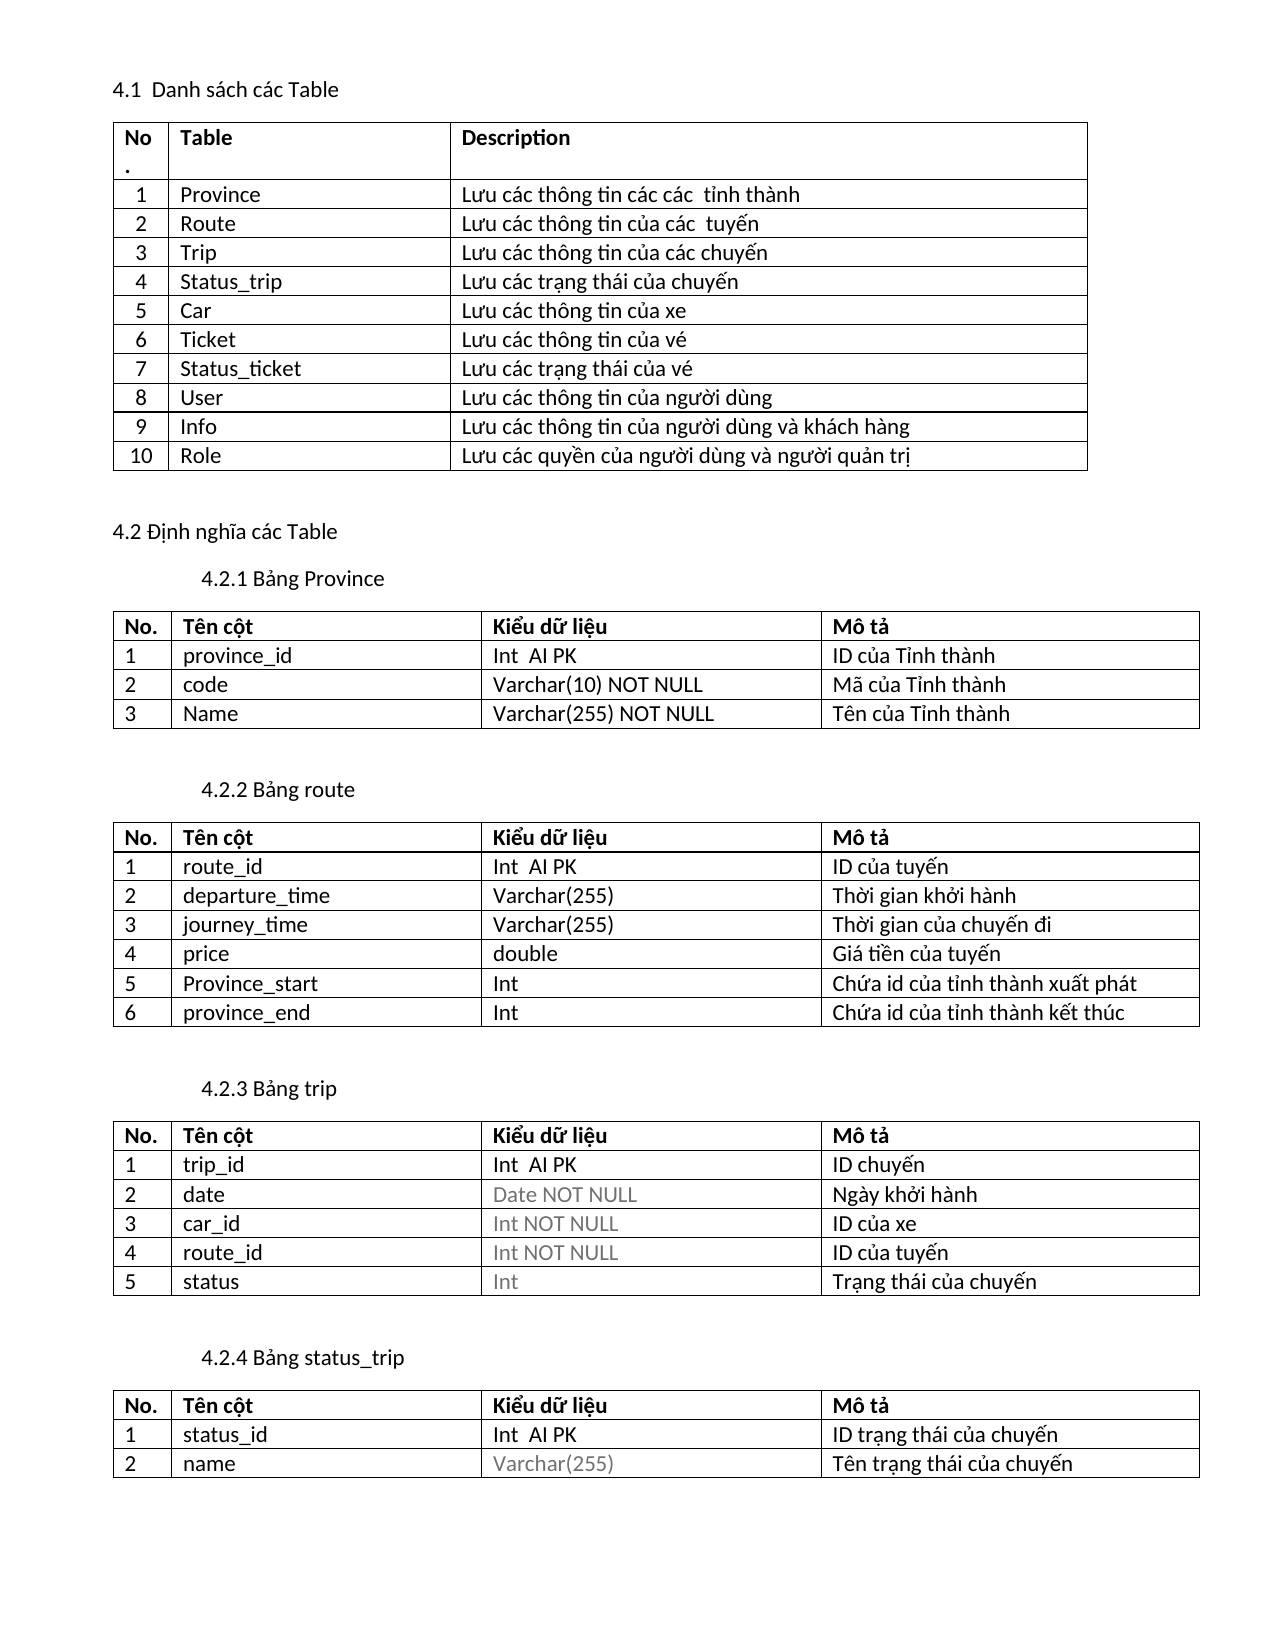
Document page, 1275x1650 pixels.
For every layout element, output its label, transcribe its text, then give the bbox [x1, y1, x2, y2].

table_cell 2 [114, 1449, 171, 1477]
table_header Kiểu dữ liệu [482, 823, 821, 851]
table_cell province_id [172, 641, 481, 669]
table_cell 6 [114, 998, 171, 1026]
table_header Tên cột [172, 612, 481, 640]
table_cell route_id [172, 1238, 481, 1266]
table_cell code [172, 670, 481, 698]
table_cell Chứa id của tỉnh thành kết thúc [822, 998, 1199, 1026]
table_cell Lưu các thông tin của người dùng [451, 384, 1087, 411]
table_cell Trip [169, 238, 450, 266]
table_cell double [482, 940, 821, 968]
table_cell Tên trạng thái của chuyến [822, 1449, 1199, 1477]
table_header No. [114, 823, 171, 851]
table_cell 5 [114, 969, 171, 997]
table_cell Role [169, 442, 450, 469]
table_cell Varchar(255) [482, 911, 821, 938]
table_cell Int AI PK [482, 641, 821, 669]
table_cell ID chuyến [822, 1151, 1199, 1179]
table_cell ID của Tỉnh thành [822, 641, 1199, 669]
table_header No. [114, 123, 168, 179]
table_cell Tên của Tỉnh thành [822, 700, 1199, 727]
table_cell ID của tuyến [822, 853, 1199, 880]
table_cell Lưu các thông tin của các tuyến [451, 209, 1087, 237]
table_cell route_id [172, 853, 481, 880]
table_cell 8 [114, 384, 168, 411]
table_cell 2 [114, 881, 171, 909]
table_cell Date NOT NULL [482, 1180, 821, 1208]
text 4.2 Định nghĩa các Table [112, 517, 1200, 546]
table_cell Thời gian của chuyến đi [822, 911, 1199, 938]
table_cell Ngày khởi hành [822, 1180, 1199, 1208]
table_cell Car [169, 296, 450, 324]
table_cell 2 [114, 670, 171, 698]
table_cell 3 [114, 911, 171, 938]
table_cell 4 [114, 267, 168, 295]
table_header Mô tả [822, 612, 1199, 640]
table_cell Varchar(255) NOT NULL [482, 700, 821, 727]
table_cell Varchar(10) NOT NULL [482, 670, 821, 698]
table_header Mô tả [822, 1122, 1199, 1149]
table_cell Int [482, 969, 821, 997]
table_cell Lưu các thông tin các các tỉnh thành [451, 180, 1087, 208]
table_cell price [172, 940, 481, 968]
table_cell Int NOT NULL [482, 1238, 821, 1266]
table_cell Info [169, 413, 450, 441]
table_cell 3 [114, 700, 171, 727]
table_header Tên cột [172, 823, 481, 851]
table_cell Varchar(255) [482, 1449, 821, 1477]
table_cell Status_trip [169, 267, 450, 295]
table_cell Giá tiền của tuyến [822, 940, 1199, 968]
table_cell name [172, 1449, 481, 1477]
table_cell Lưu các thông tin của các chuyến [451, 238, 1087, 266]
text 4.2.1 Bảng Province [112, 564, 1200, 592]
table_header Description [451, 123, 1087, 179]
table_header Kiểu dữ liệu [482, 612, 821, 640]
table_cell 1 [114, 853, 171, 880]
table_cell 1 [114, 1420, 171, 1448]
table_cell Mã của Tỉnh thành [822, 670, 1199, 698]
table_header Mô tả [822, 823, 1199, 851]
table_cell Status_ticket [169, 354, 450, 382]
table_header No. [114, 1391, 171, 1419]
table_cell journey_time [172, 911, 481, 938]
table_header Mô tả [822, 1391, 1199, 1419]
table_cell 2 [114, 1180, 171, 1208]
text 4.2.2 Bảng route [112, 775, 1200, 803]
text 4.2.3 Bảng trip [112, 1074, 1200, 1102]
table_cell 5 [114, 1267, 171, 1295]
table_cell 6 [114, 325, 168, 353]
table_cell Int AI PK [482, 1151, 821, 1179]
table_cell trip_id [172, 1151, 481, 1179]
table_cell 2 [114, 209, 168, 237]
table_header Table [169, 123, 450, 179]
table_header Tên cột [172, 1391, 481, 1419]
table_cell Ticket [169, 325, 450, 353]
table_cell User [169, 384, 450, 411]
table_cell province_end [172, 998, 481, 1026]
table_header Tên cột [172, 1122, 481, 1149]
table_cell Lưu các quyền của người dùng và người quản trị [451, 442, 1087, 469]
table_cell 9 [114, 413, 168, 441]
table_cell Lưu các thông tin của người dùng và khách hàng [451, 413, 1087, 441]
table_cell Lưu các thông tin của vé [451, 325, 1087, 353]
table_cell Route [169, 209, 450, 237]
table_cell Int AI PK [482, 853, 821, 880]
table_cell ID của tuyến [822, 1238, 1199, 1266]
table_header Kiểu dữ liệu [482, 1122, 821, 1149]
table_cell Int [482, 998, 821, 1026]
table_cell ID trạng thái của chuyến [822, 1420, 1199, 1448]
table_cell 1 [114, 1151, 171, 1179]
table_cell Int AI PK [482, 1420, 821, 1448]
table_cell Chứa id của tỉnh thành xuất phát [822, 969, 1199, 997]
table_cell Int [482, 1267, 821, 1295]
text 4.2.4 Bảng status_trip [112, 1343, 1200, 1371]
table_cell status [172, 1267, 481, 1295]
table_cell Thời gian khởi hành [822, 881, 1199, 909]
table_cell 10 [114, 442, 168, 469]
table_cell Lưu các trạng thái của vé [451, 354, 1087, 382]
table_cell car_id [172, 1209, 481, 1237]
table_cell 4 [114, 1238, 171, 1266]
table_cell Trạng thái của chuyến [822, 1267, 1199, 1295]
text 4.1 Danh sách các Table [112, 75, 1200, 103]
table_cell Lưu các thông tin của xe [451, 296, 1087, 324]
table_cell 7 [114, 354, 168, 382]
table_cell 3 [114, 1209, 171, 1237]
table_cell Lưu các trạng thái của chuyến [451, 267, 1087, 295]
table_cell Province_start [172, 969, 481, 997]
table_cell 4 [114, 940, 171, 968]
table_cell 1 [114, 180, 168, 208]
table_cell 1 [114, 641, 171, 669]
table_cell Province [169, 180, 450, 208]
table_cell ID của xe [822, 1209, 1199, 1237]
table_cell Name [172, 700, 481, 727]
table_header No. [114, 612, 171, 640]
table_header No. [114, 1122, 171, 1149]
table_cell Int NOT NULL [482, 1209, 821, 1237]
table_cell date [172, 1180, 481, 1208]
table_cell 5 [114, 296, 168, 324]
table_cell 3 [114, 238, 168, 266]
table_header Kiểu dữ liệu [482, 1391, 821, 1419]
table_cell Varchar(255) [482, 881, 821, 909]
table_cell status_id [172, 1420, 481, 1448]
table_cell departure_time [172, 881, 481, 909]
